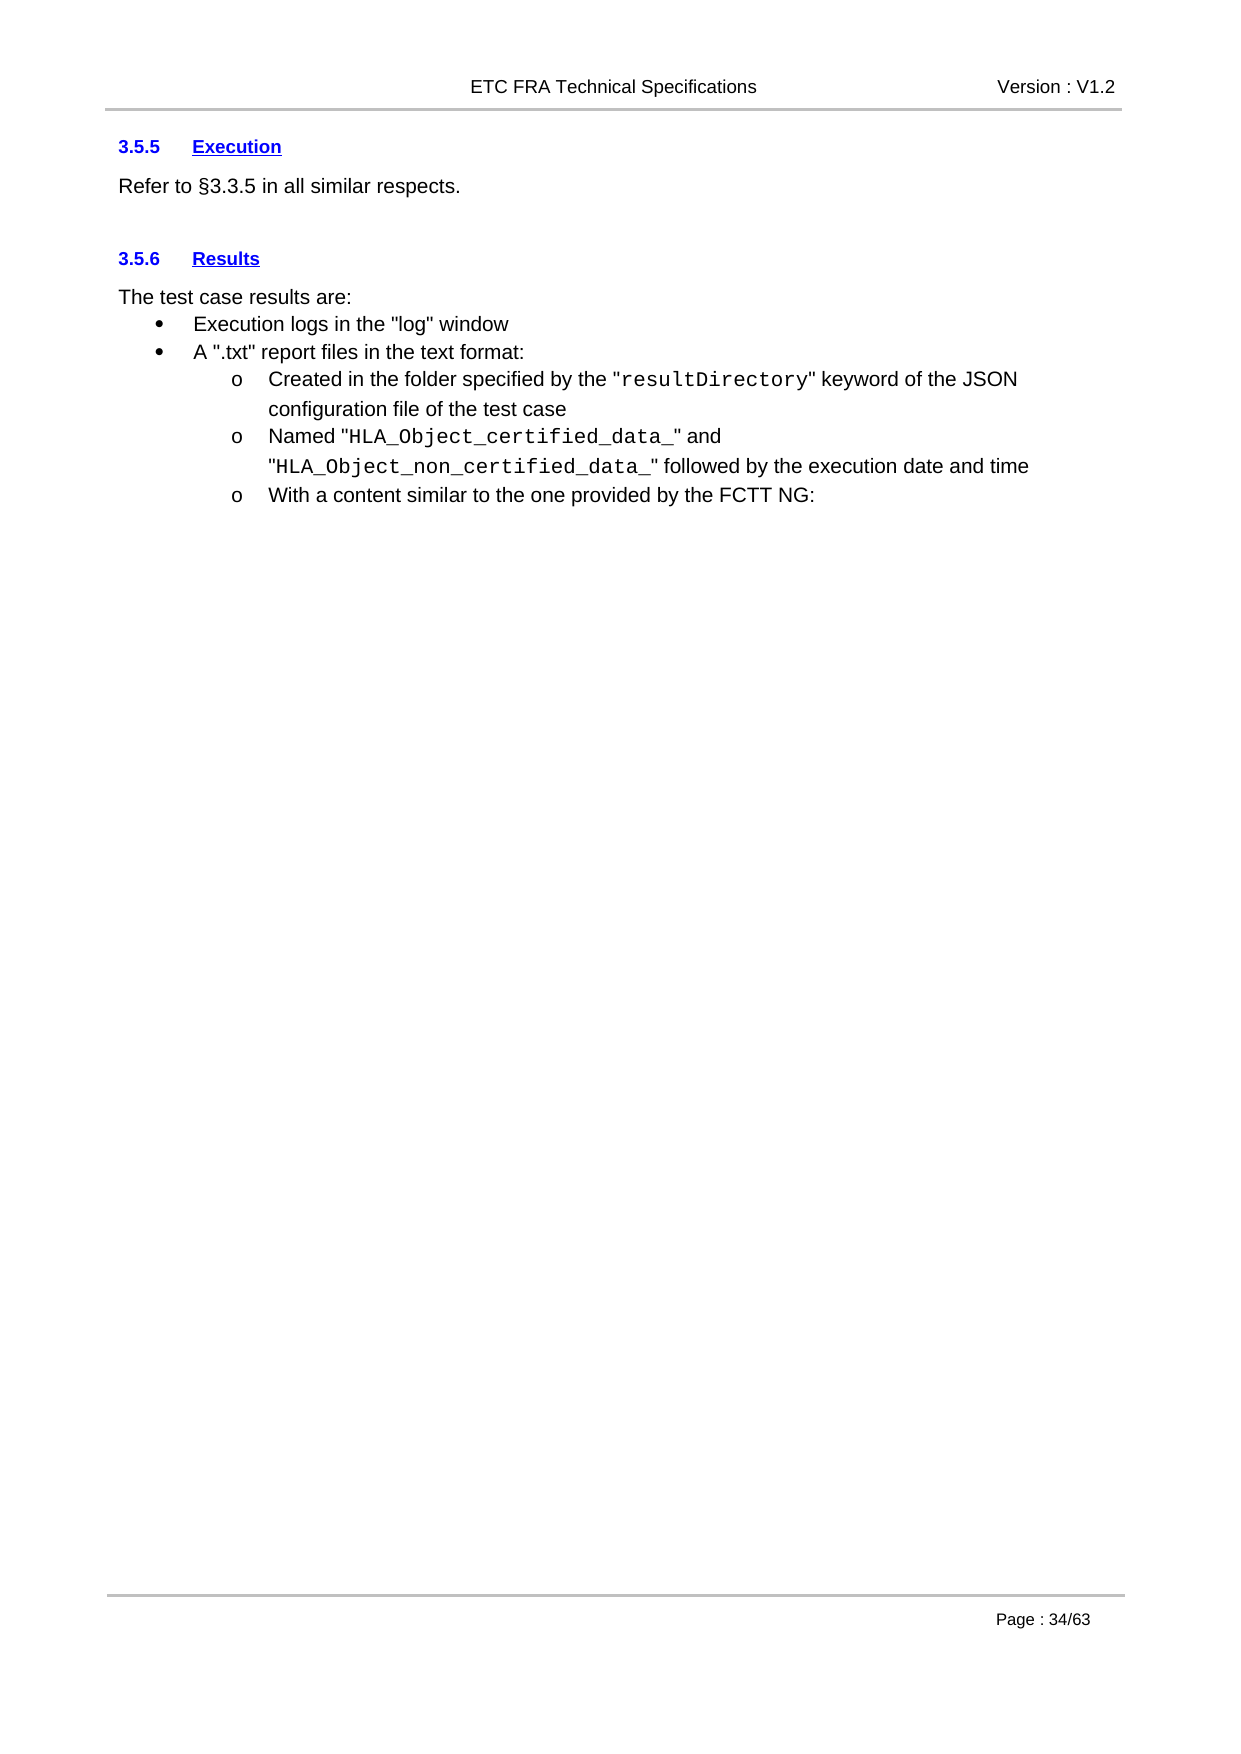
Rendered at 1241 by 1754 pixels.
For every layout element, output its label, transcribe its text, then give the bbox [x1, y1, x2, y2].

list With a content similar to the one provided by the FCTT NG: [231, 483, 1122, 509]
list Execution logs in the "log" window [156, 312, 1122, 336]
text Refer to §3.3.5 in all similar respects. [118, 173, 1122, 197]
subtitle Results [118, 247, 1122, 269]
subtitle Execution [118, 136, 1122, 158]
list A ".txt" report files in the text format: [156, 340, 1122, 364]
list Named "HLA_Object_certified_data_" and "HLA_Object_non_certified_data_" followed by the execution date and time [231, 424, 1122, 479]
list Created in the folder specified by the "resultDirectory" keyword of the JSON configuration file of the test case [231, 367, 1122, 421]
text The test case results are: [118, 284, 1122, 308]
